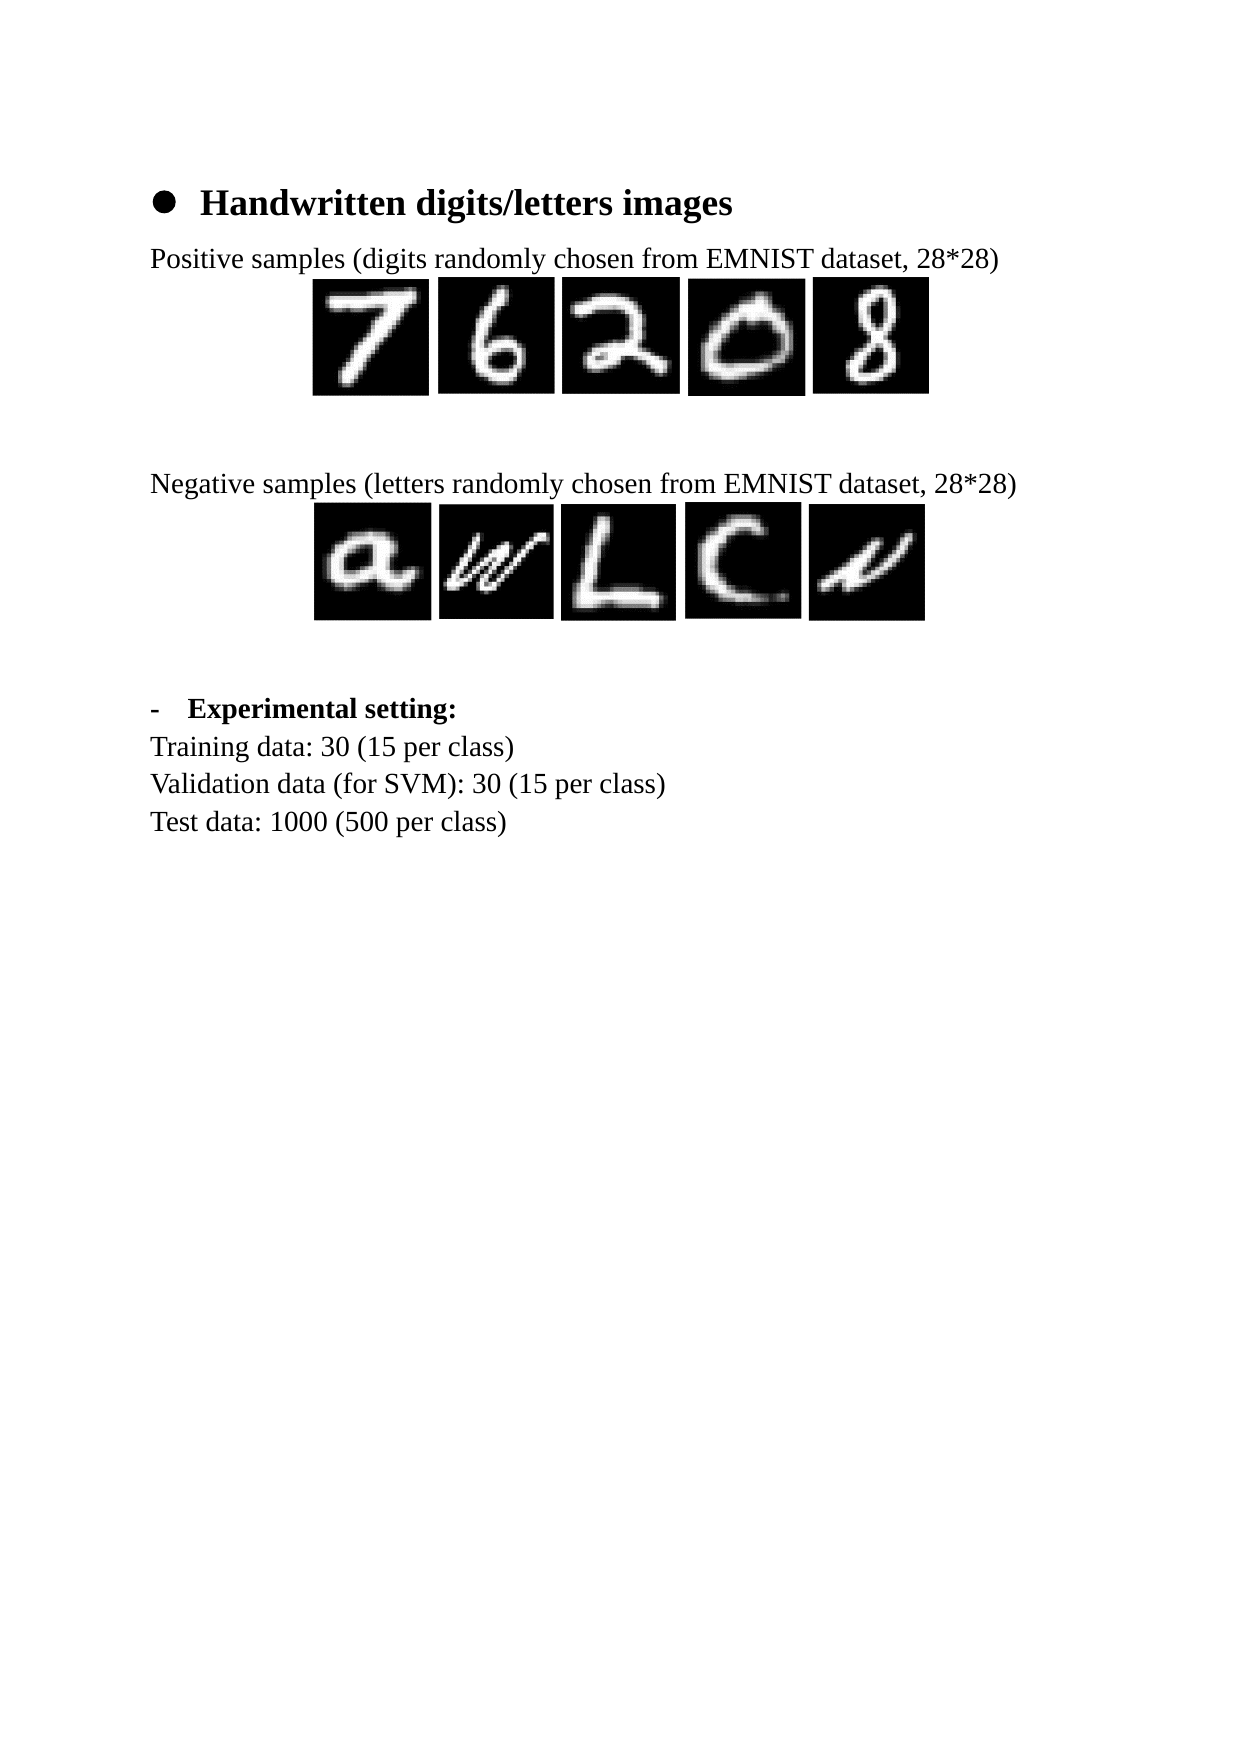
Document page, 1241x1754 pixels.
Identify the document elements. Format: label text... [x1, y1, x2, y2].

list Experimental setting: [150, 689, 1090, 727]
text Validation data (for SVM): 30 (15 per class) [150, 764, 1090, 802]
picture [808, 502, 927, 621]
text Training data: 30 (15 per class) [150, 727, 1090, 764]
picture [313, 502, 432, 621]
picture [683, 502, 802, 621]
text Test data: 1000 (500 per class) [150, 802, 1090, 839]
text Positive samples (digits randomly chosen from EMNIST dataset, 28*28) [150, 239, 1090, 277]
text Negative samples (letters randomly chosen from EMNIST dataset, 28*28) [150, 464, 1090, 502]
picture [438, 502, 554, 621]
picture [812, 277, 930, 396]
picture [687, 277, 806, 396]
list Handwritten digits/letters images [150, 164, 1090, 239]
picture [436, 277, 555, 396]
picture [561, 502, 677, 621]
picture [311, 277, 430, 396]
picture [561, 277, 680, 396]
